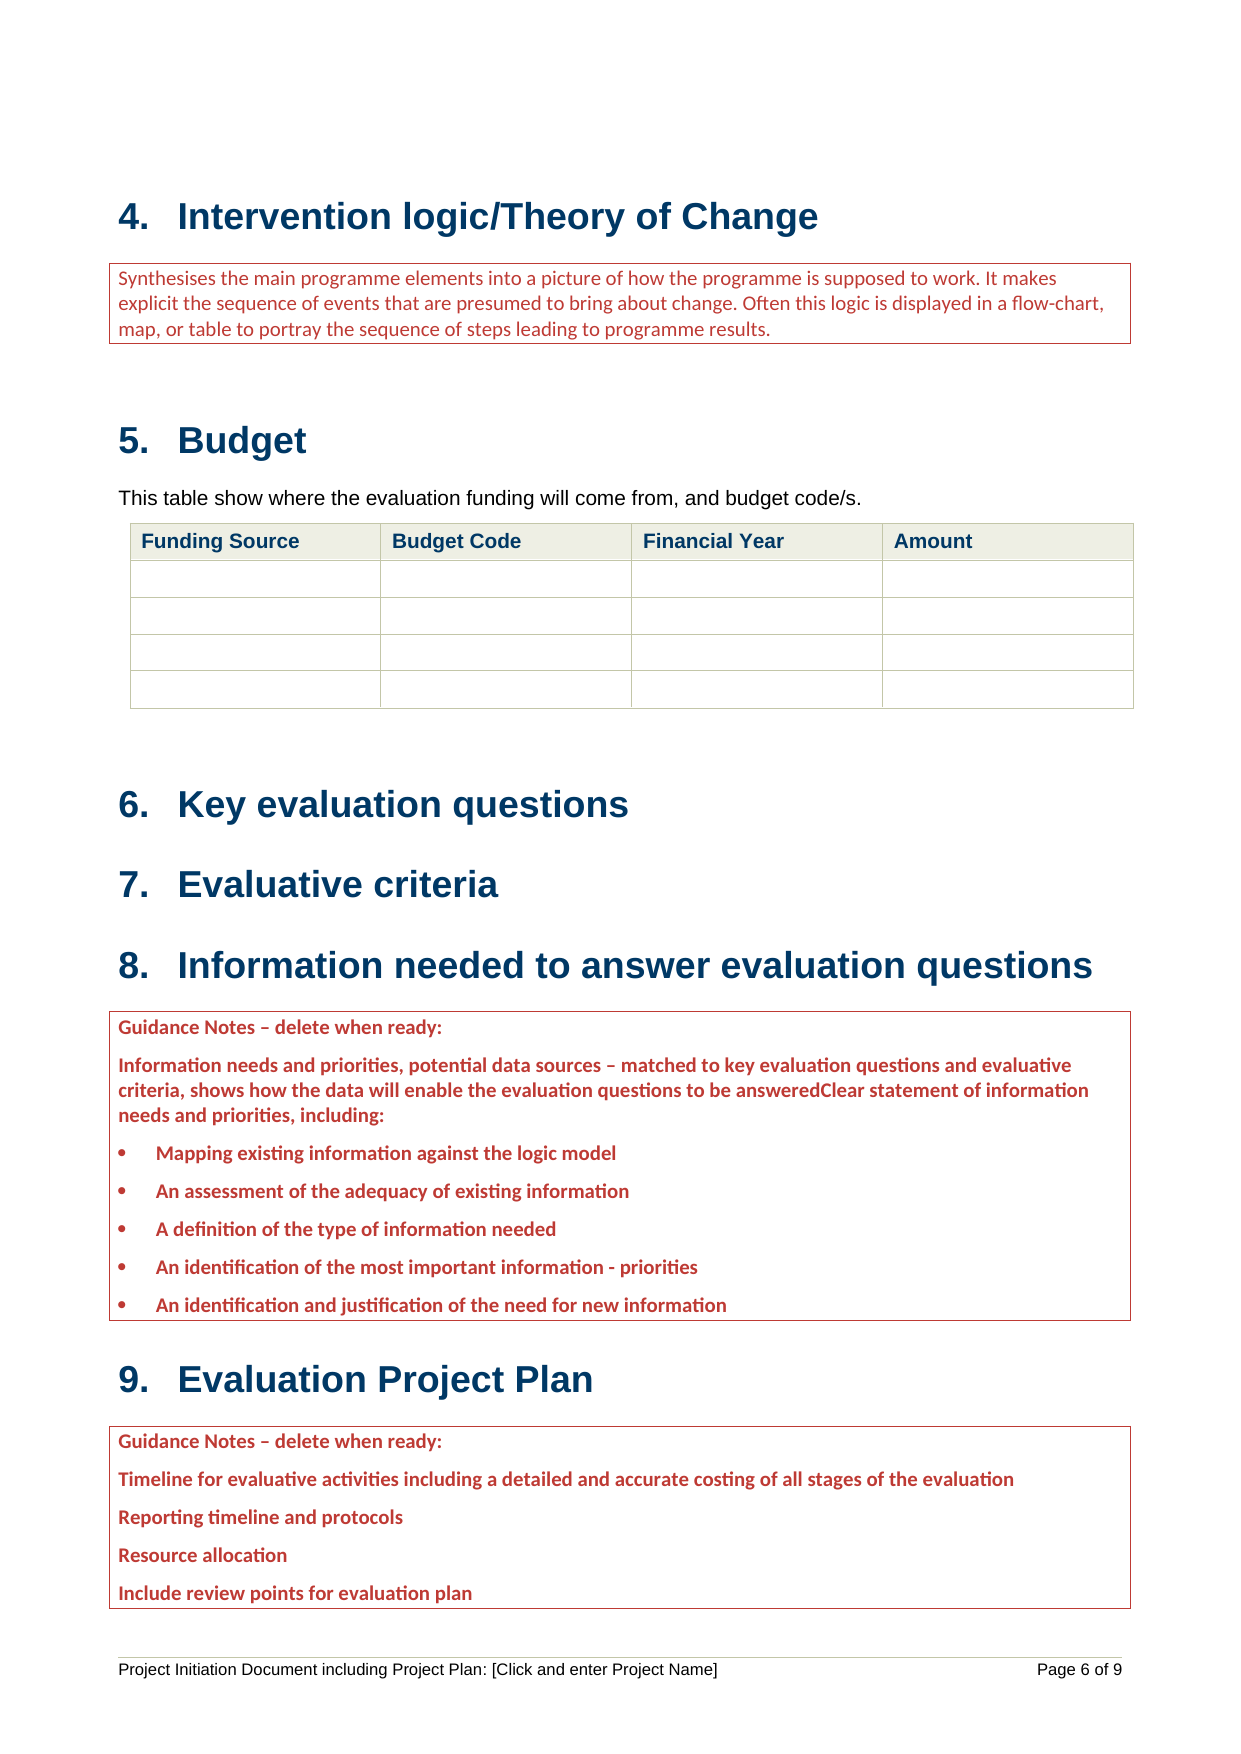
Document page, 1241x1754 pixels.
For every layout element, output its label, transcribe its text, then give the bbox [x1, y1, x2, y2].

table_cell [381, 635, 631, 670]
title Synthesises the main programme elements into a picture of how the programme is supposed to work. It makes explicit the sequence of events that are presumed to bring about change. Often this logic is displayed in a flow-chart, map, or table to portray the sequence of steps leading to programme results. [110, 264, 1130, 343]
title Guidance Notes – delete when ready: [110, 1012, 1130, 1039]
table_cell [381, 561, 631, 596]
table_cell [381, 598, 631, 633]
table_cell [883, 635, 1133, 670]
table_cell [883, 561, 1133, 596]
table_cell [131, 598, 380, 633]
text Mapping existing information against the logic model [110, 1138, 1130, 1166]
table_cell [131, 635, 380, 670]
title Include review points for evaluation plan [110, 1577, 1130, 1608]
title Reporting timeline and protocols [110, 1502, 1130, 1530]
table_header Amount [883, 524, 1133, 559]
subtitle Evaluative criteria [118, 862, 1122, 906]
subtitle Key evaluation questions [118, 782, 1122, 825]
subtitle Evaluation Project Plan [118, 1358, 1122, 1401]
table_header Financial Year [632, 524, 882, 559]
list Information needs and priorities, potential data sources – matched to key evaluation questions and evaluative criteria, shows how the data will enable the evaluation questions to be answeredClear statement of information needs and priorities, including: [110, 1049, 1130, 1128]
subtitle Information needed to answer evaluation questions [118, 943, 1122, 986]
title Guidance Notes – delete when ready: [110, 1427, 1130, 1454]
table_cell [632, 671, 882, 707]
text A definition of the type of information needed [110, 1214, 1130, 1242]
text This table show where the evaluation funding will come from, and budget code/s. [118, 486, 1122, 510]
table_cell [131, 561, 380, 596]
title Timeline for evaluative activities including a detailed and accurate costing of all stages of the evaluation [110, 1464, 1130, 1492]
table_header Funding Source [131, 524, 380, 559]
subtitle Budget [118, 418, 1122, 461]
table_cell [632, 635, 882, 670]
title Resource allocation [110, 1539, 1130, 1568]
table_cell [883, 598, 1133, 633]
table_cell [381, 671, 631, 707]
text An identification and justification of the need for new information [110, 1289, 1130, 1320]
table_cell [883, 671, 1133, 707]
table_header Budget Code [381, 524, 631, 559]
table_cell [632, 598, 882, 633]
subtitle Intervention logic/Theory of Change [118, 194, 1122, 237]
text An identification of the most important information - priorities [110, 1252, 1130, 1280]
table_cell [131, 671, 380, 707]
text An assessment of the adequacy of existing information [110, 1176, 1130, 1204]
table_cell [632, 561, 882, 596]
